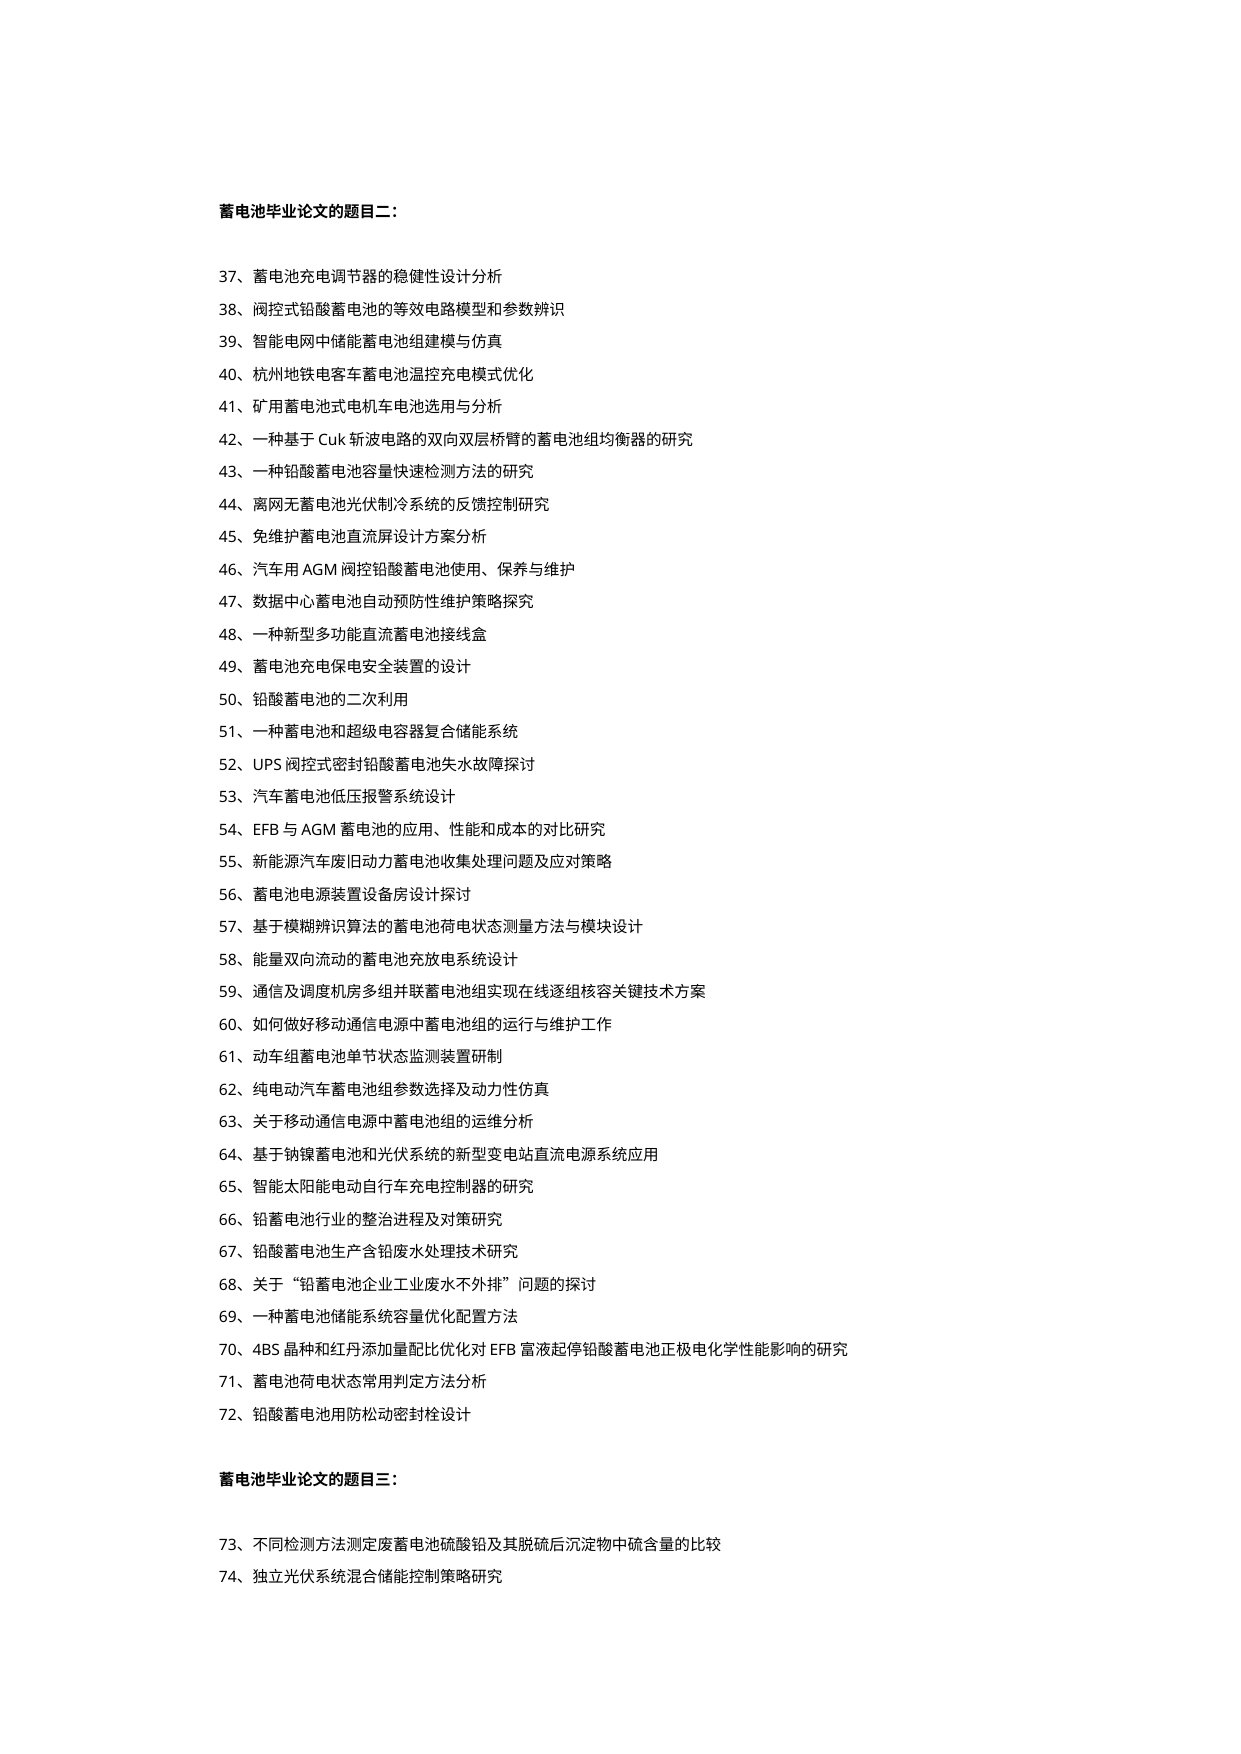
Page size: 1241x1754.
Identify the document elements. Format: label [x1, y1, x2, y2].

text [187, 162, 1053, 1592]
